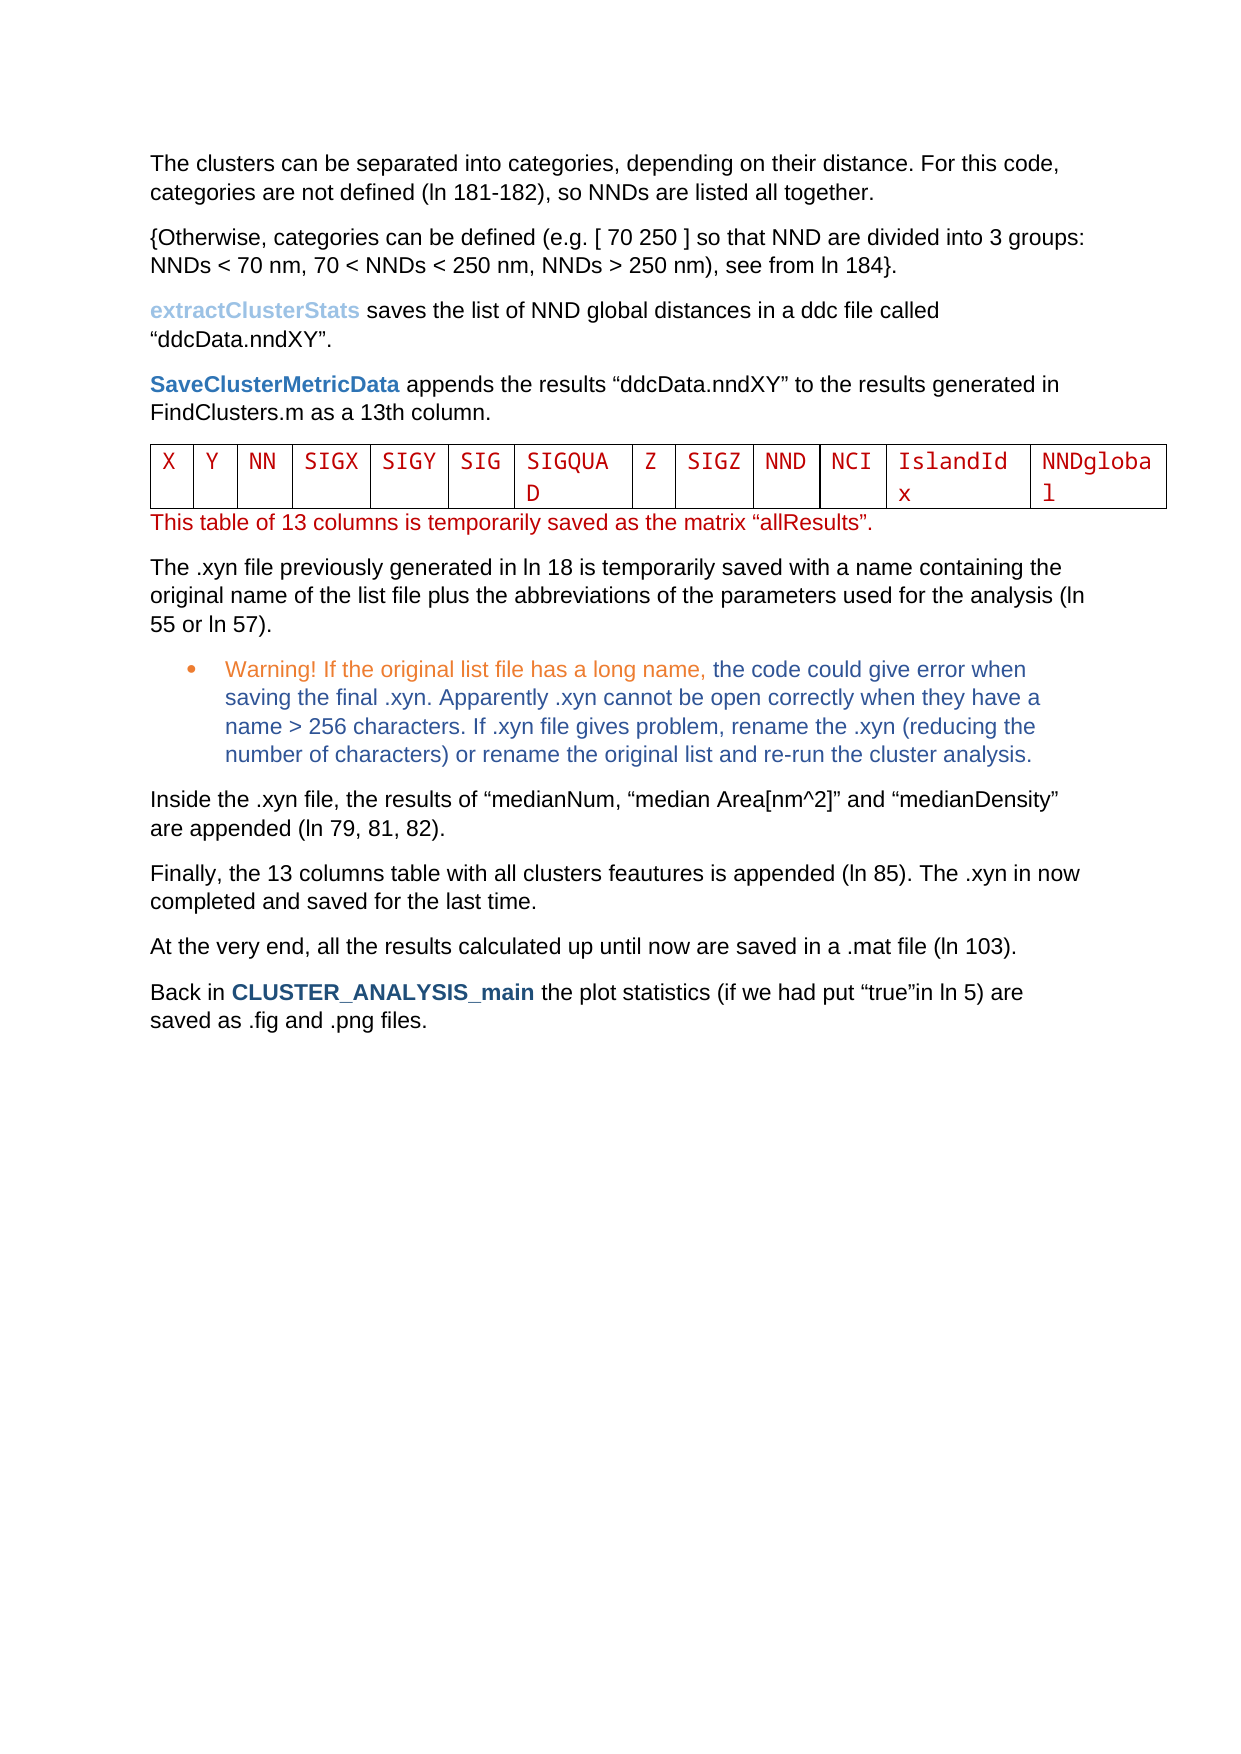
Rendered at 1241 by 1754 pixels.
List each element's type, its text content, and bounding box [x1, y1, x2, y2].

text Inside the .xyn file, the results of “medianNum, “median Area[nm^2]” and “medianDensity” are appended (ln 79, 81, 82). [150, 786, 1090, 841]
table_header NND [754, 445, 819, 508]
text Finally, the 13 columns table with all clusters feautures is appended (ln 85). The .xyn in now completed and saved for the last time. [150, 860, 1090, 914]
text extractClusterStats saves the list of NND global distances in a ddc file called “ddcData.nndXY”. [150, 297, 1090, 352]
table_header SIGQUAD [515, 445, 632, 508]
table_header SIG [449, 445, 514, 508]
text The .xyn file previously generated in ln 18 is temporarily saved with a name containing the original name of the list file plus the abbreviations of the parameters used for the analysis (ln 55 or ln 57). [150, 554, 1090, 637]
table_header IslandIdx [887, 445, 1030, 508]
text At the very end, all the results calculated up until now are saved in a .mat file (ln 103). [150, 933, 1090, 960]
table_header X [151, 445, 193, 508]
table_header SIGX [293, 445, 370, 508]
text {Otherwise, categories can be defined (e.g. [ 70 250 ] so that NND are divided into 3 groups: NNDs < 70 nm, 70 < NNDs < 250 nm, NNDs > 250 nm), see from ln 184}. [150, 223, 1090, 278]
text SaveClusterMetricData appends the results “ddcData.nndXY” to the results generated in FindClusters.m as a 13th column. [150, 371, 1090, 425]
table_header Z [633, 445, 675, 508]
table_header NN [238, 445, 292, 508]
table_header SIGZ [676, 445, 753, 508]
text The clusters can be separated into categories, depending on their distance. For this code, categories are not defined (ln 181-182), so NNDs are listed all together. [150, 150, 1090, 205]
table_header NCI [821, 445, 886, 508]
table_header Y [194, 445, 237, 508]
table_header NNDglobal [1031, 445, 1166, 508]
text Back in CLUSTER_ANALYSIS_main the plot statistics (if we had put “true”in ln 5) are saved as .fig and .png files. [150, 978, 1090, 1033]
text This table of 13 columns is temporarily saved as the matrix “allResults”. [150, 509, 1090, 535]
list Warning! If the original list file has a long name, the code could give error when saving the final .xyn. Apparently .xyn cannot be open correctly when they have a name > 256 characters. If .xyn file gives problem, rename the .xyn (reducing the number of characters) or rename the original list and re-run the cluster analysis. [187, 656, 1090, 767]
table_header SIGY [371, 445, 448, 508]
